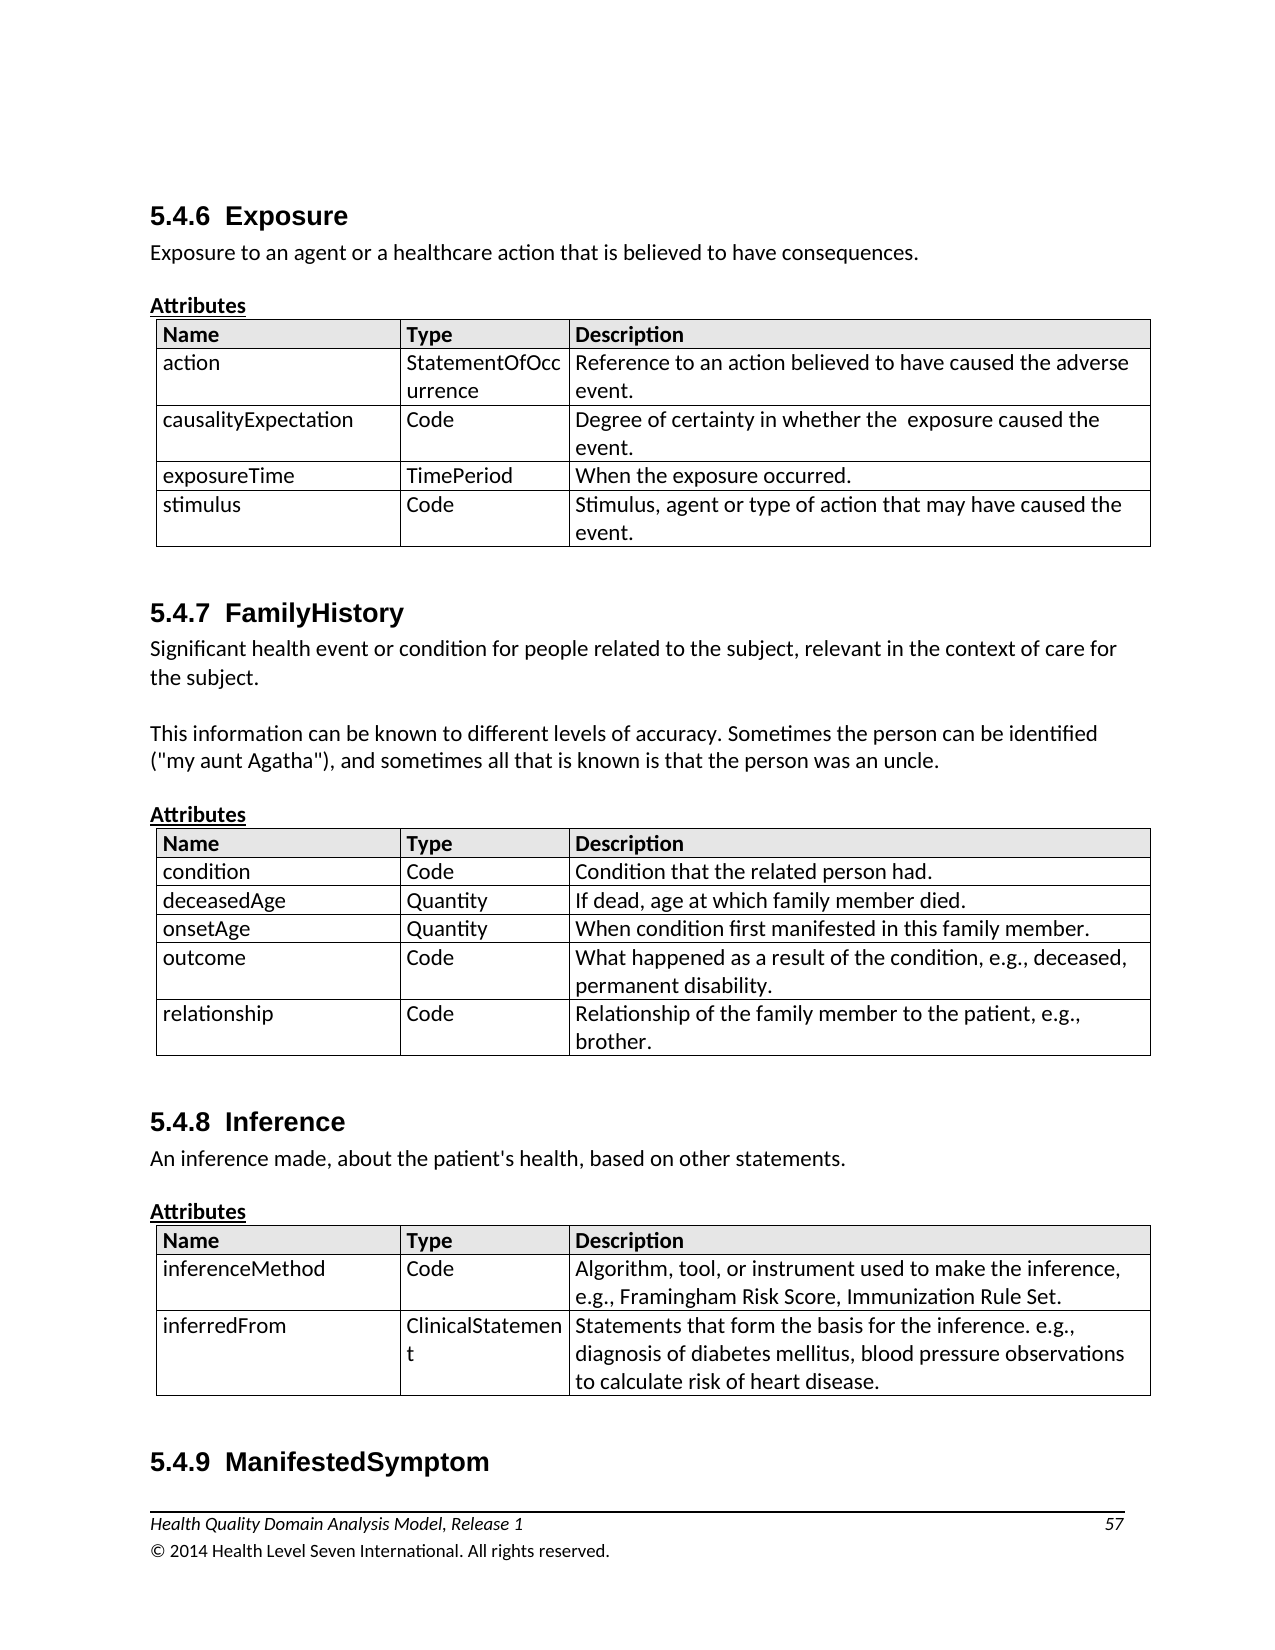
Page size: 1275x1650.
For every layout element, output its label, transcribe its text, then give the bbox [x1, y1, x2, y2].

table_header Description [570, 320, 1150, 348]
table_cell Quantity [401, 886, 569, 914]
table_cell onsetAge [157, 915, 400, 942]
table_cell Reference to an action believed to have caused the adverse event. [570, 349, 1150, 404]
subtitle FamilyHistory [150, 597, 1125, 628]
table_cell Relationship of the family member to the patient, e.g., brother. [570, 1000, 1150, 1055]
table_cell StatementOfOccurrence [401, 349, 569, 404]
table_cell Stimulus, agent or type of action that may have caused the event. [570, 491, 1150, 546]
subtitle Inference [150, 1106, 1125, 1138]
table_cell Statements that form the basis for the inference. e.g., diagnosis of diabetes mellitus, blood pressure observations to calculate risk of heart disease. [570, 1311, 1150, 1395]
text An inference made, about the patient's health, based on other statements. [150, 1144, 1125, 1172]
list Attributes [150, 1197, 1125, 1225]
table_header Description [570, 829, 1150, 857]
table_cell stimulus [157, 491, 400, 546]
table_cell When condition first manifested in this family member. [570, 915, 1150, 942]
text This information can be known to different levels of accuracy. Sometimes the person can be identified ("my aunt Agatha"), and sometimes all that is known is that the person was an uncle. [150, 719, 1125, 775]
list Attributes [150, 800, 1125, 828]
table_header Name [157, 320, 400, 348]
table_cell inferenceMethod [157, 1255, 400, 1310]
table_cell Code [401, 491, 569, 546]
table_cell Algorithm, tool, or instrument used to make the inference, e.g., Framingham Risk Score, Immunization Rule Set. [570, 1255, 1150, 1310]
table_cell When the exposure occurred. [570, 462, 1150, 489]
table_cell action [157, 349, 400, 404]
table_cell Code [401, 1255, 569, 1310]
table_cell Quantity [401, 915, 569, 942]
table_cell Condition that the related person had. [570, 858, 1150, 885]
list Attributes [150, 291, 1125, 319]
text Exposure to an agent or a healthcare action that is believed to have consequences. [150, 238, 1125, 266]
text Significant health event or condition for people related to the subject, relevant in the context of care for the subject. [150, 634, 1125, 691]
table_header Description [570, 1226, 1150, 1254]
table_cell Code [401, 406, 569, 461]
table_cell If dead, age at which family member died. [570, 886, 1150, 914]
table_cell Code [401, 858, 569, 885]
table_header Name [157, 1226, 400, 1254]
table_cell condition [157, 858, 400, 885]
subtitle ManifestedSymptom [150, 1446, 1125, 1477]
table_cell Degree of certainty in whether the exposure caused the event. [570, 406, 1150, 461]
table_header Name [157, 829, 400, 857]
table_cell ClinicalStatement [401, 1311, 569, 1395]
table_cell Code [401, 943, 569, 999]
table_cell Code [401, 1000, 569, 1055]
table_cell causalityExpectation [157, 406, 400, 461]
table_cell deceasedAge [157, 886, 400, 914]
subtitle Exposure [150, 200, 1125, 232]
table_header Type [401, 1226, 569, 1254]
table_cell What happened as a result of the condition, e.g., deceased, permanent disability. [570, 943, 1150, 999]
table_cell inferredFrom [157, 1311, 400, 1395]
table_cell TimePeriod [401, 462, 569, 489]
table_cell relationship [157, 1000, 400, 1055]
table_header Type [401, 829, 569, 857]
table_cell outcome [157, 943, 400, 999]
table_header Type [401, 320, 569, 348]
table_cell exposureTime [157, 462, 400, 489]
